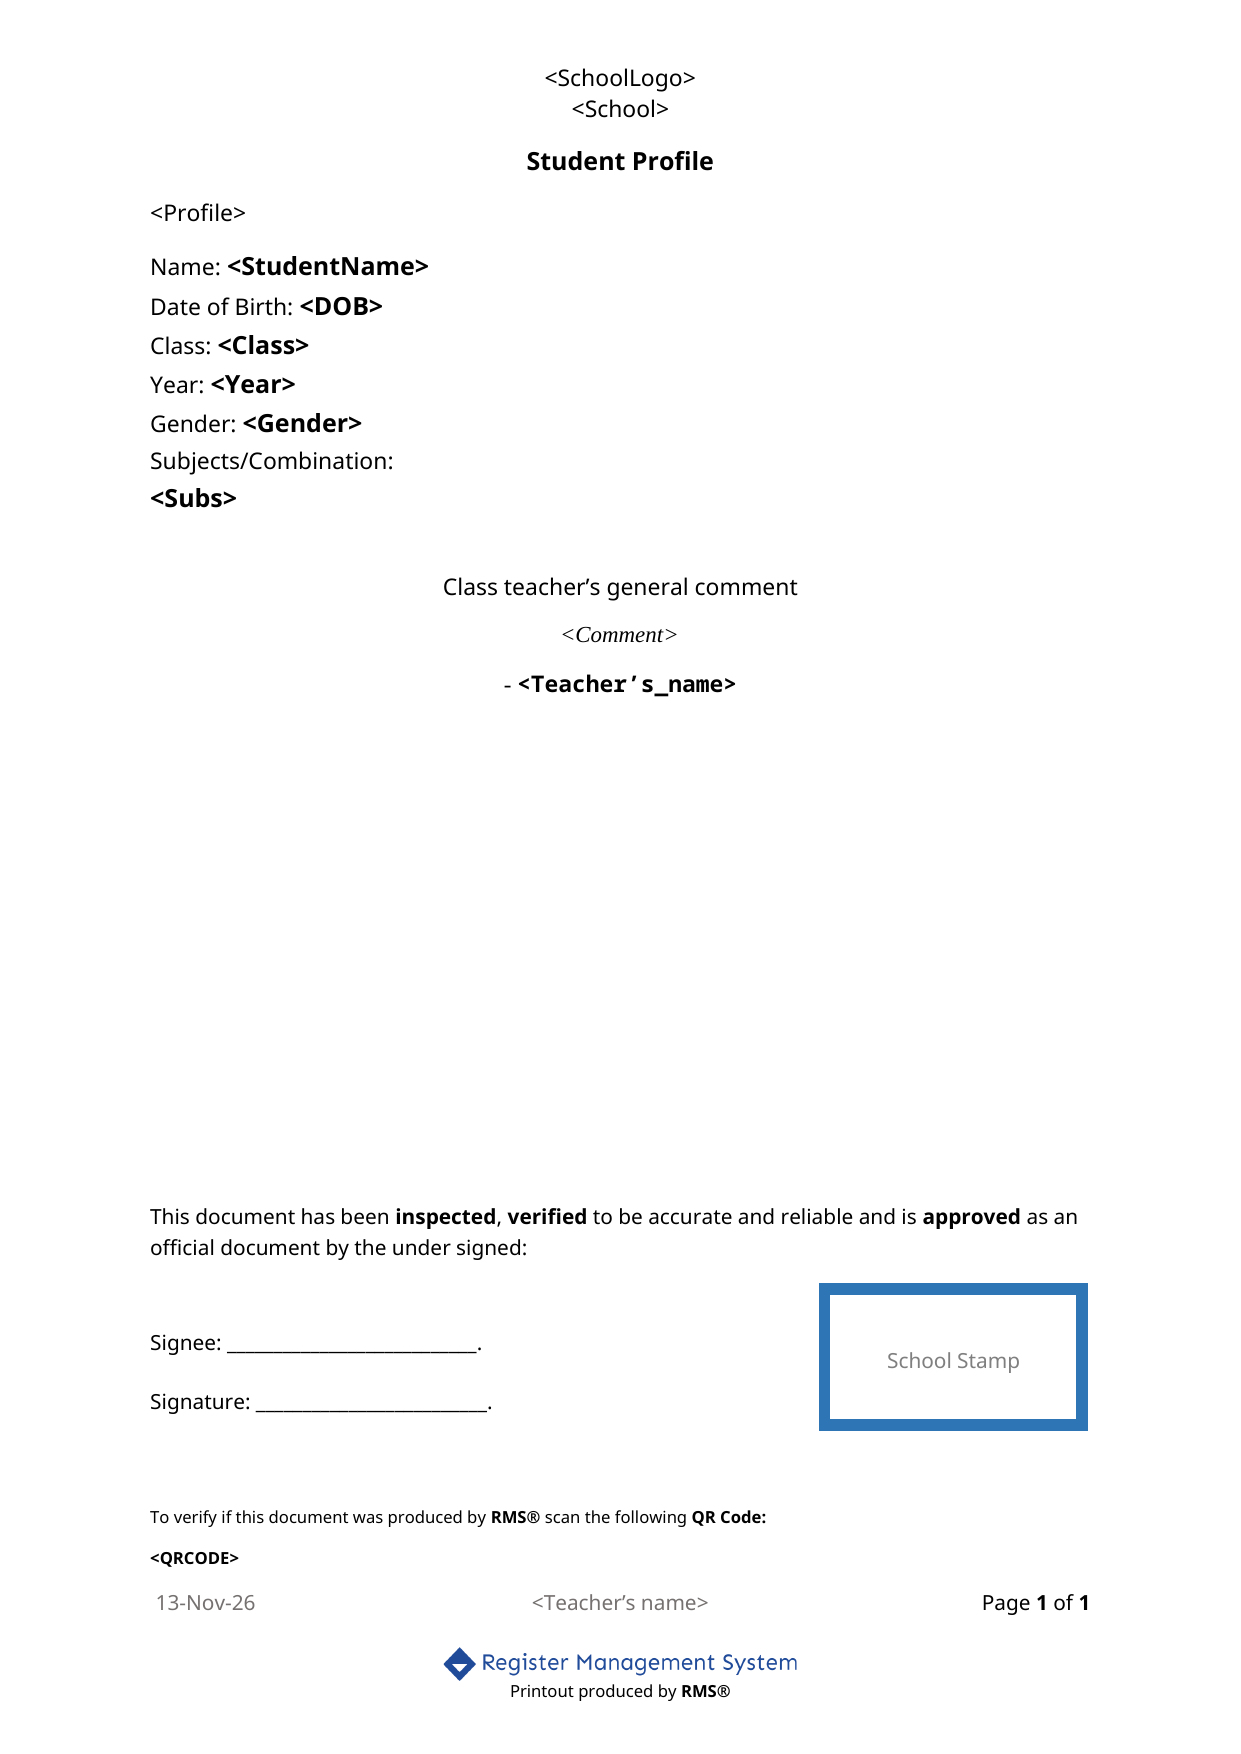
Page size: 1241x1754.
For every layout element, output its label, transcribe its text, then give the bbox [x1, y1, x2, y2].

text - <Teacher’s_name> [150, 668, 1090, 699]
text Name: <StudentName> [150, 249, 1090, 283]
text Date of Birth: <DOB> [150, 288, 1090, 322]
text Class: <Class> [150, 327, 1090, 361]
text Subjects/Combination: [150, 445, 1090, 476]
text <Comment> [150, 621, 1090, 647]
text <Profile> [150, 196, 1090, 228]
text <Subs> [150, 481, 1090, 515]
text Gender: <Gender> [150, 406, 1090, 440]
text Class teacher’s general comment [150, 570, 1090, 602]
text Year: <Year> [150, 367, 1090, 401]
